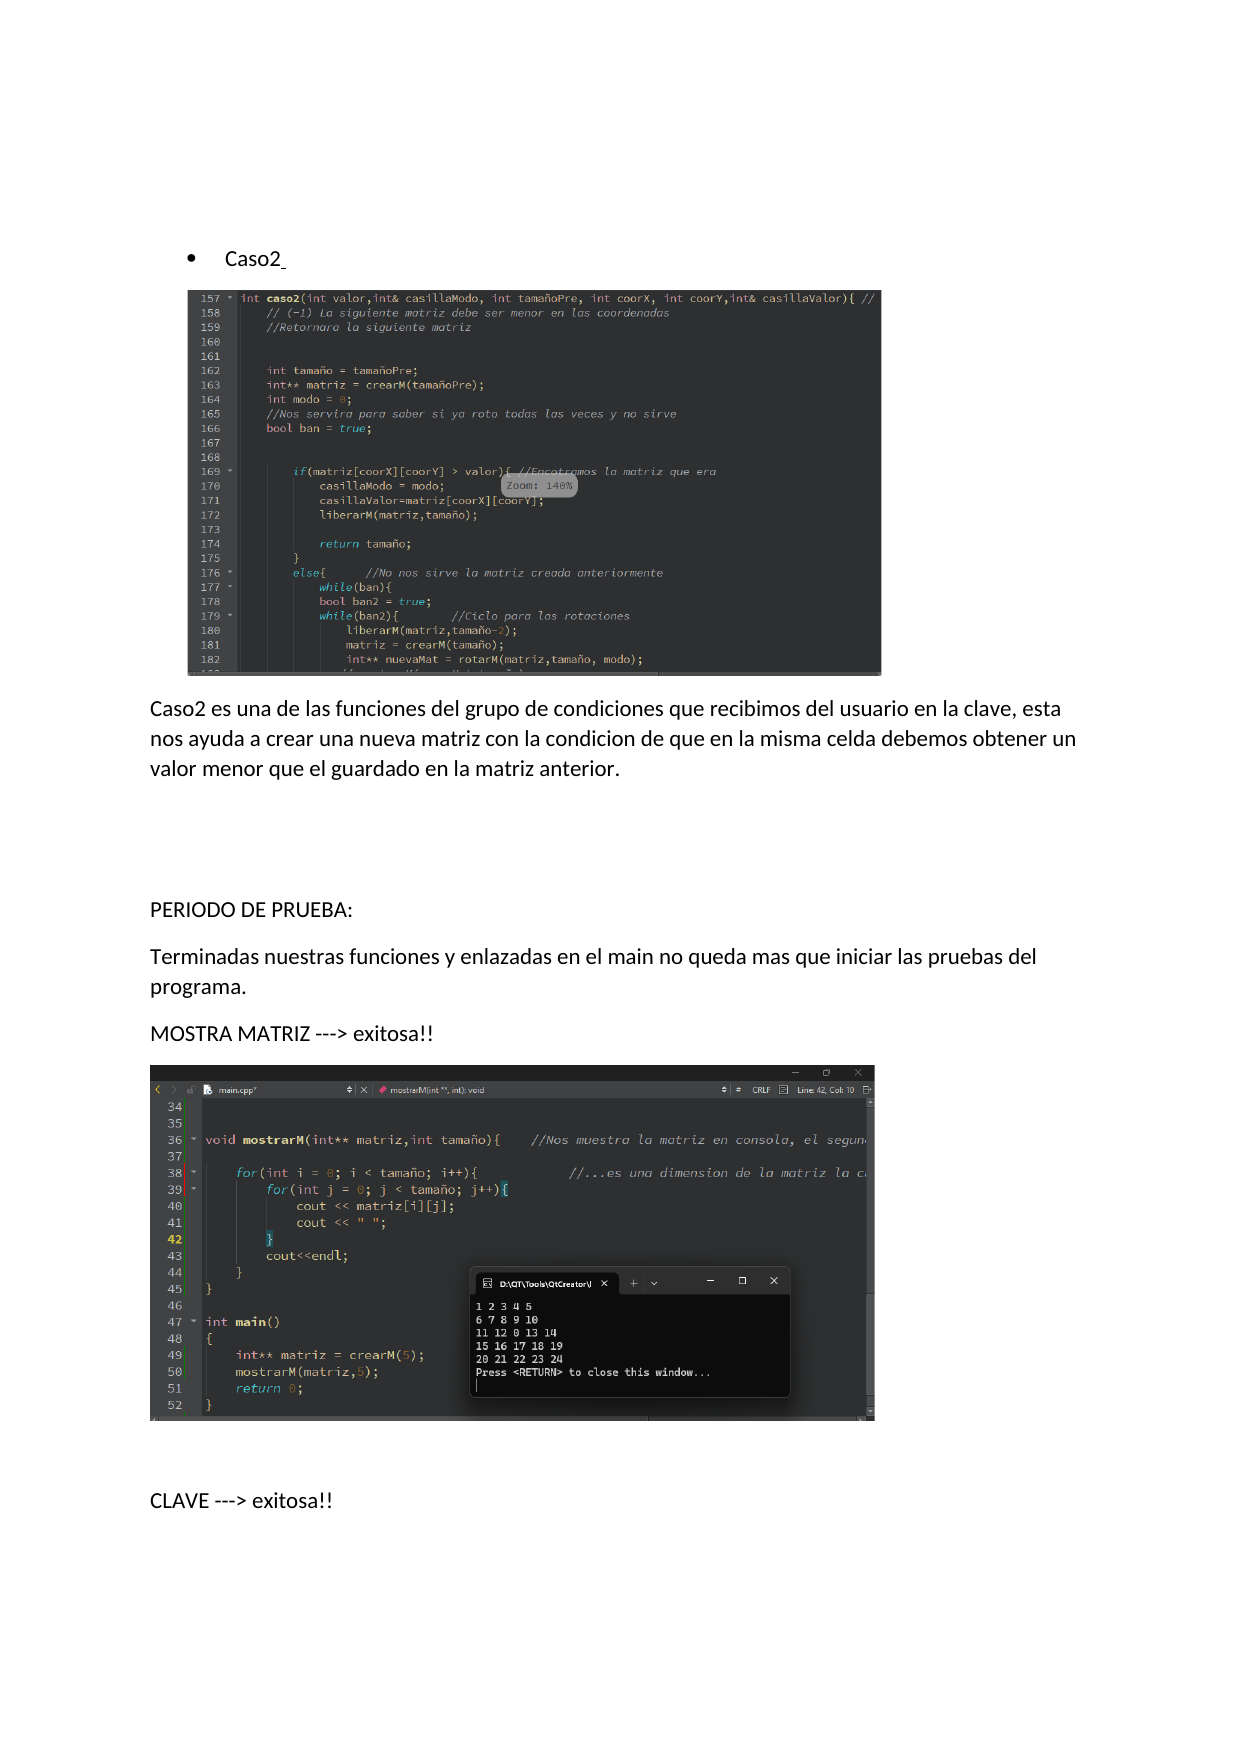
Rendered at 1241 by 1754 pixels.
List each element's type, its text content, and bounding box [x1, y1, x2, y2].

text Terminadas nuestras funciones y enlazadas en el main no queda mas que iniciar las pruebas del programa. [150, 942, 1090, 1000]
text Caso2 es una de las funciones del grupo de condiciones que recibimos del usuario en la clave, esta nos ayuda a crear una nueva matriz con la condicion de que en la misma celda debemos obtener un valor menor que el guardado en la matriz anterior. [150, 694, 1090, 782]
text PERIODO DE PRUEBA: [150, 895, 1090, 923]
text CLAVE ---> exitosa!! [150, 1486, 1090, 1514]
picture [150, 1065, 875, 1421]
text MOSTRA MATRIZ ---> exitosa!! [150, 1019, 1090, 1047]
list Caso2 [187, 244, 1090, 272]
picture [187, 290, 882, 676]
